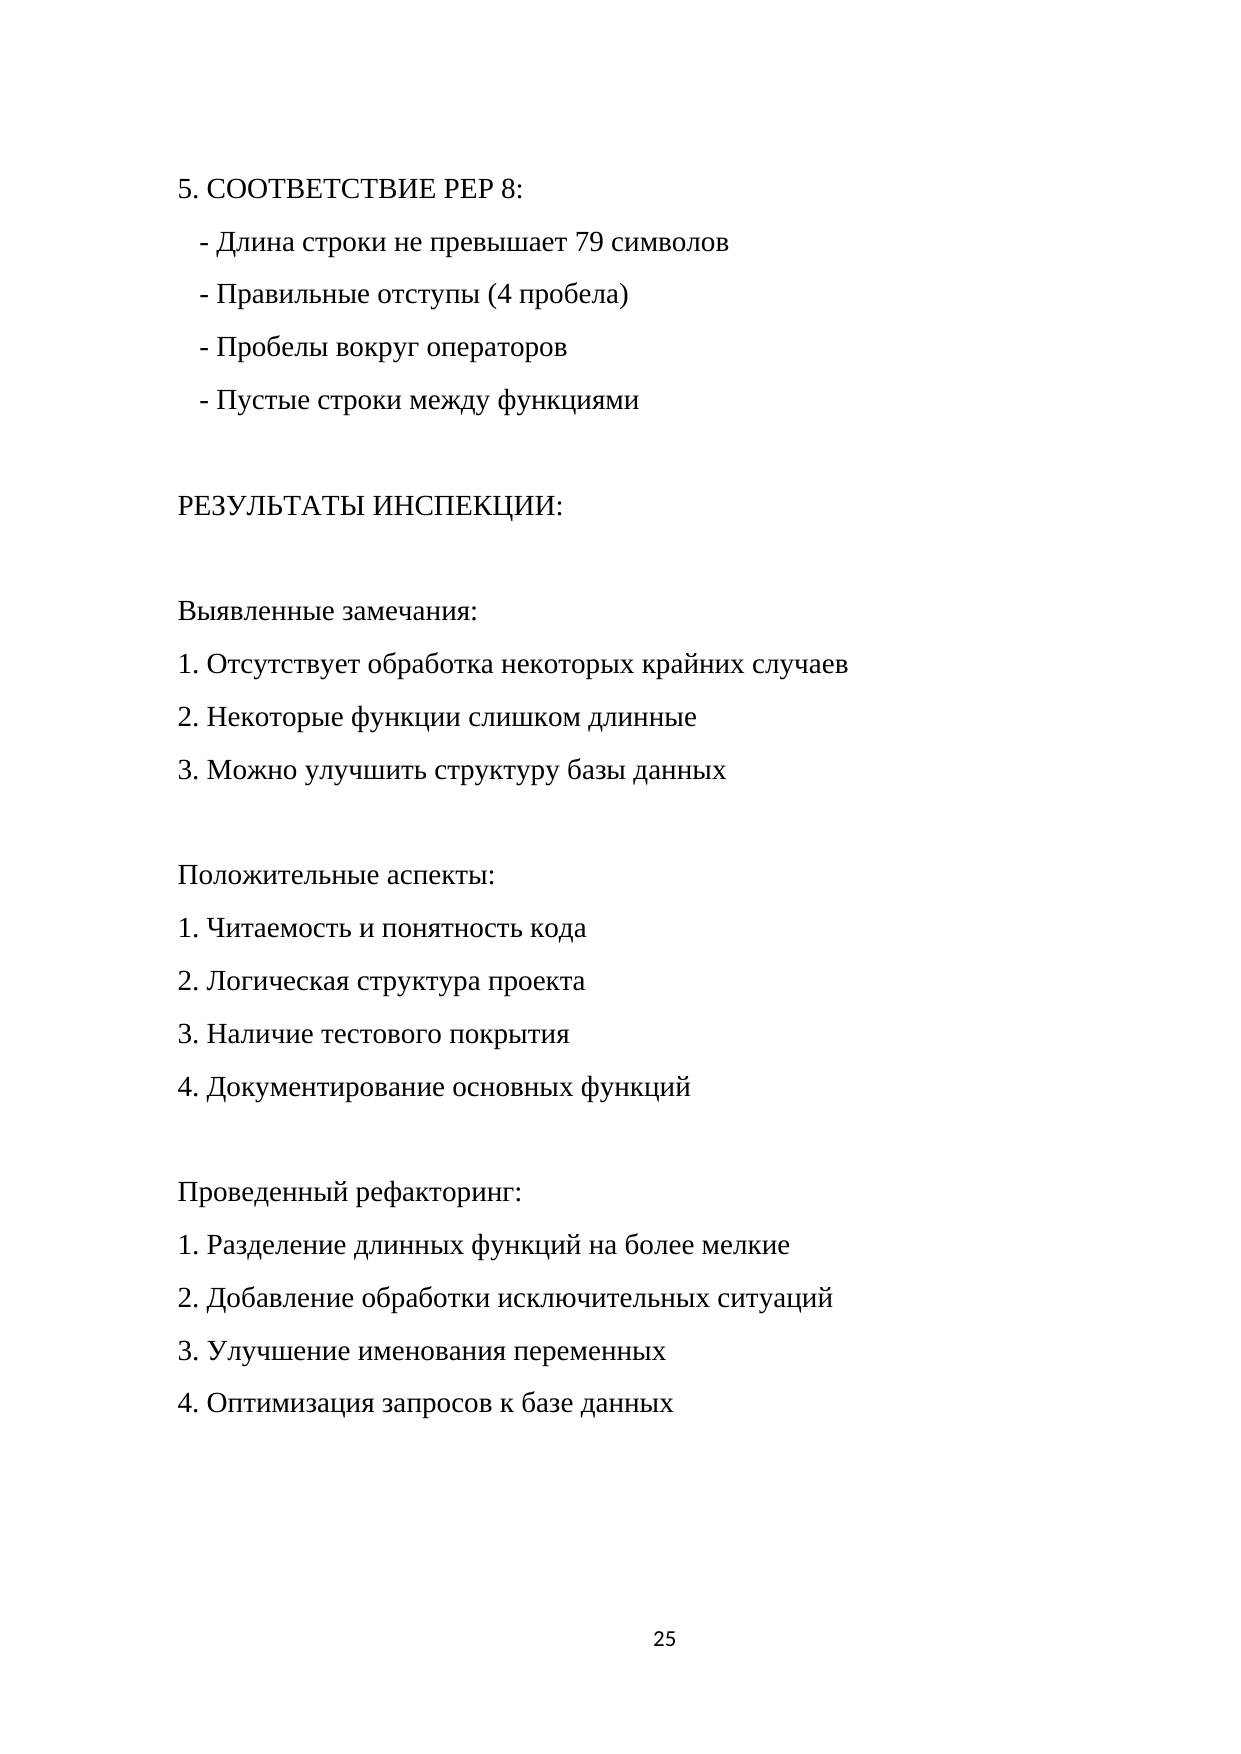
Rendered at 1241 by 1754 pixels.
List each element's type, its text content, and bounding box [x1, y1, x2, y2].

text 3. Улучшение именования переменных [177, 1333, 1152, 1366]
text Проведенный рефакторинг: [177, 1174, 1152, 1208]
text 4. Документирование основных функций [177, 1069, 1152, 1102]
text - Пустые строки между функциями [177, 382, 1152, 416]
text 4. Оптимизация запросов к базе данных [177, 1386, 1152, 1419]
text 2. Добавление обработки исключительных ситуаций [177, 1280, 1152, 1313]
text 2. Некоторые функции слишком длинные [177, 699, 1152, 733]
text 2. Логическая структура проекта [177, 963, 1152, 997]
text - Правильные отступы (4 пробела) [177, 277, 1152, 310]
text 3. Наличие тестового покрытия [177, 1016, 1152, 1049]
text 5. СООТВЕТСТВИЕ PEP 8: [177, 171, 1152, 204]
text Положительные аспекты: [177, 857, 1152, 891]
text Выявленные замечания: [177, 593, 1152, 627]
text 1. Отсутствует обработка некоторых крайних случаев [177, 646, 1152, 680]
text 1. Читаемость и понятность кода [177, 910, 1152, 944]
text - Длина строки не превышает 79 символов [177, 224, 1152, 257]
text 3. Можно улучшить структуру базы данных [177, 752, 1152, 785]
text 1. Разделение длинных функций на более мелкие [177, 1227, 1152, 1261]
text РЕЗУЛЬТАТЫ ИНСПЕКЦИИ: [177, 488, 1152, 521]
text - Пробелы вокруг операторов [177, 329, 1152, 363]
